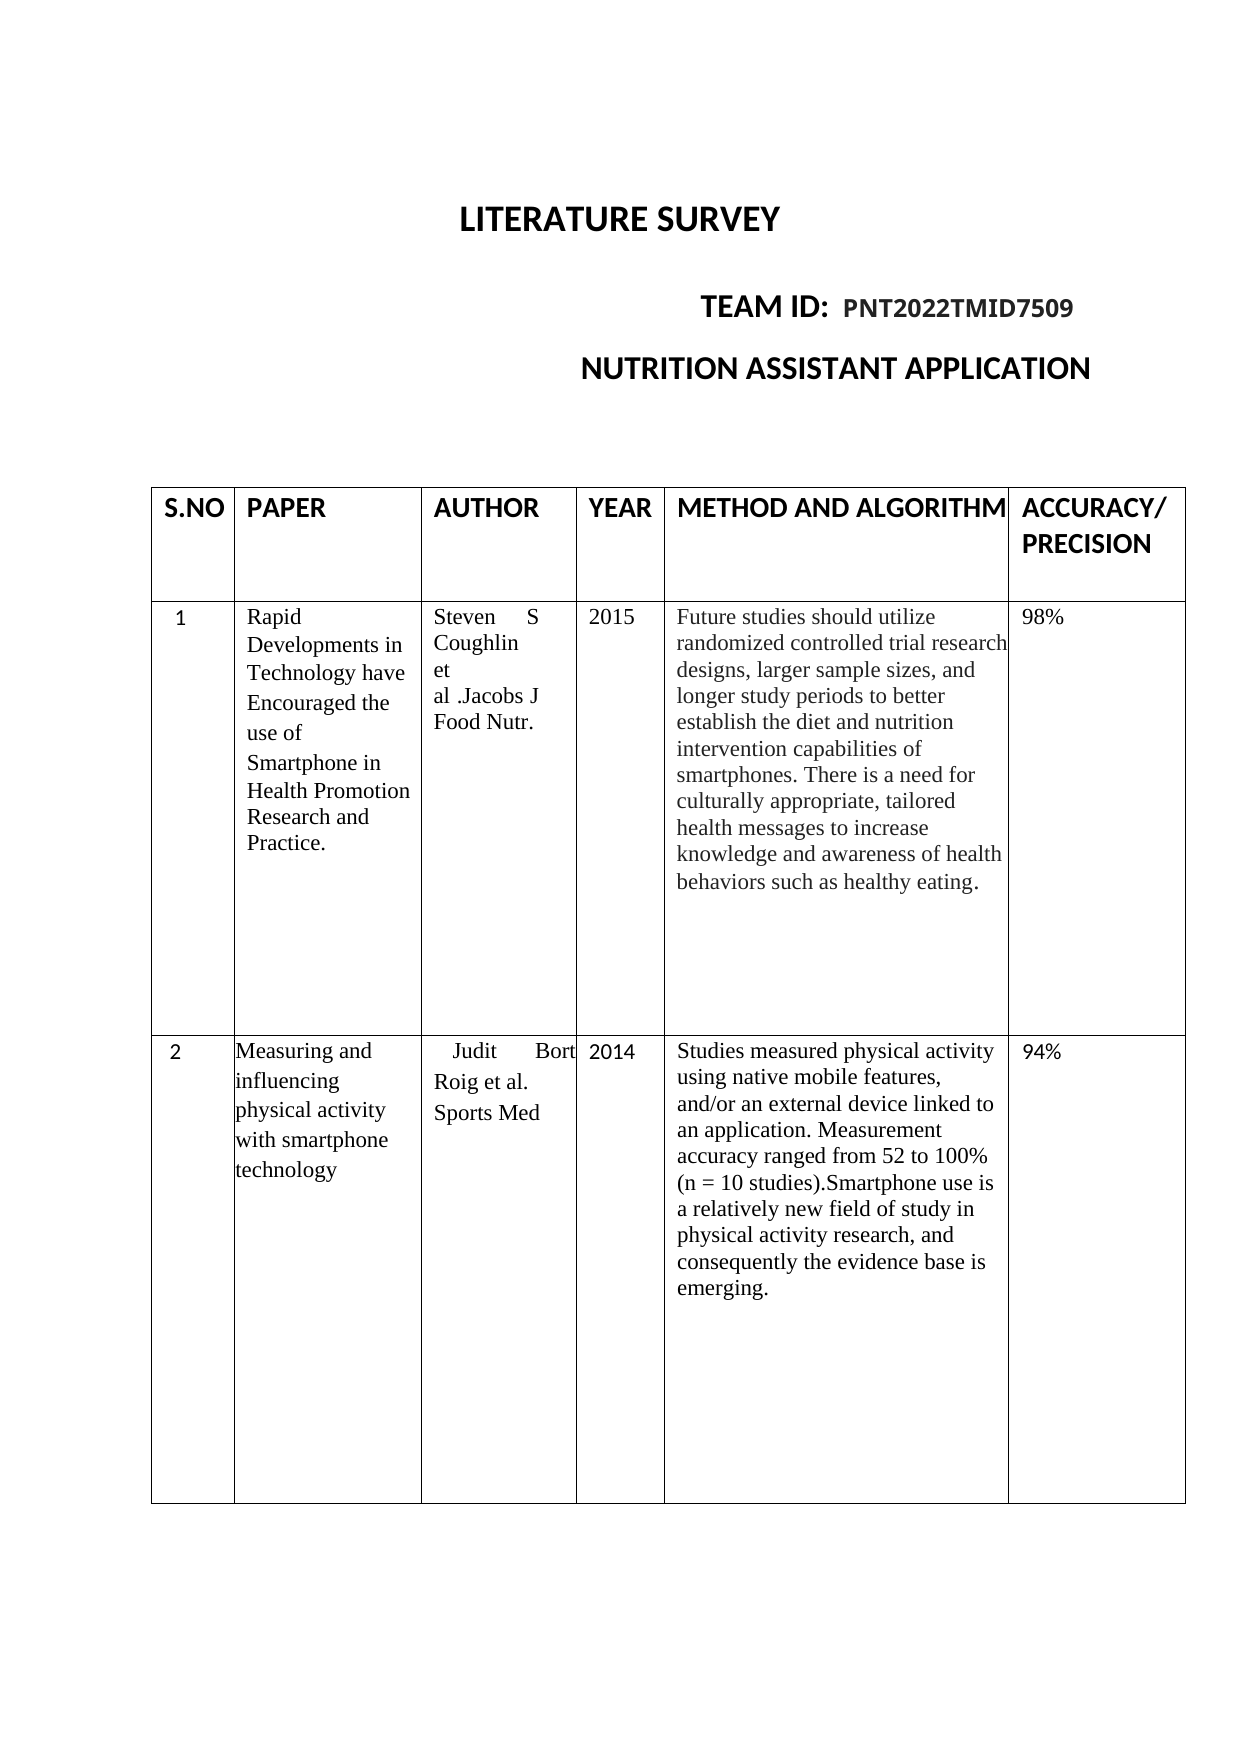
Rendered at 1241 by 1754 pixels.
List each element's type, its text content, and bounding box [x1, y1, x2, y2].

table_cell 2014 [577, 1036, 664, 1503]
table_cell 94% [1009, 1036, 1185, 1503]
table_cell 98% [1009, 602, 1185, 1035]
table_cell 2 [152, 1036, 234, 1503]
table_header METHOD AND ALGORITHM [665, 488, 1008, 601]
table_header ACCURACY/ PRECISION [1009, 488, 1185, 601]
table_cell Judit Bort Roig et al. Sports Med [422, 1036, 576, 1503]
table_cell 1 [152, 602, 234, 1035]
text TEAM ID: PNT2022TMID7509 [139, 285, 1073, 326]
table_cell Studies measured physical activity using native mobile features, and/or an external device linked to an application. Measurement accuracy ranged from 52 to 100% (n = 10 studies).Smartphone use is a relatively new field of study in physical activity research, and consequently the evidence base is emerging. [665, 1036, 1008, 1503]
table_cell Rapid Developments in Technology have Encouraged the use of Smartphone in Health Promotion Research and Practice. [235, 602, 421, 1035]
table_header S.NO [152, 488, 234, 601]
table_header PAPER [235, 488, 421, 601]
text NUTRITION ASSISTANT APPLICATION [139, 347, 1091, 388]
table_cell Measuring and influencing physical activity with smartphone technology [235, 1036, 421, 1503]
table_header YEAR [577, 488, 664, 601]
text LITERATURE SURVEY [148, 195, 1091, 241]
table_header AUTHOR [422, 488, 576, 601]
table_cell Steven S Coughlin et al .Jacobs J Food Nutr. [422, 602, 576, 1035]
table_cell Future studies should utilize randomized controlled trial research designs, larger sample sizes, and longer study periods to better establish the diet and nutrition intervention capabilities of smartphones. There is a need for culturally appropriate, tailored health messages to increase knowledge and awareness of health behaviors such as healthy eating. [665, 602, 1008, 1035]
table_cell 2015 [577, 602, 664, 1035]
